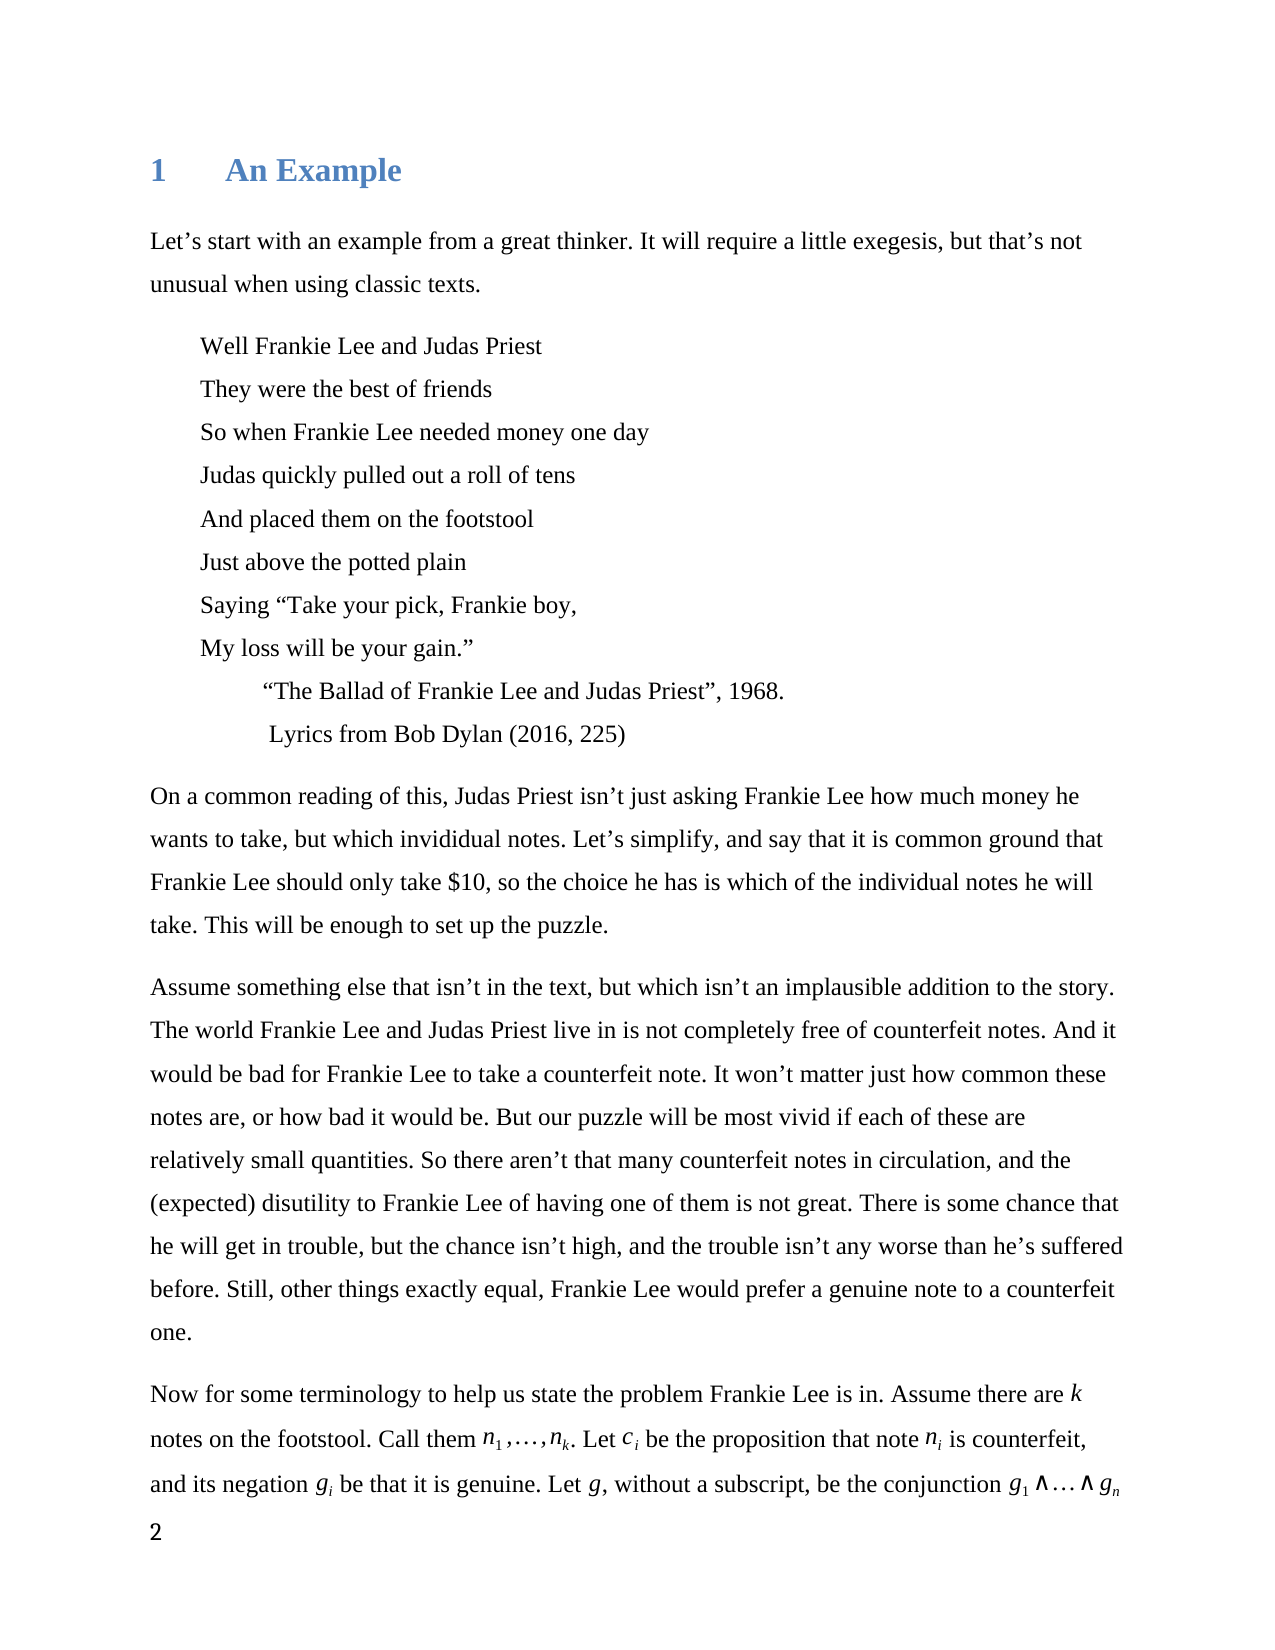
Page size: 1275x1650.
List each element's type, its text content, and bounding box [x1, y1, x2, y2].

text Assume something else that isn’t in the text, but which isn’t an implausible addition to the story. The world Frankie Lee and Judas Priest live in is not completely free of counterfeit notes. And it would be bad for Frankie Lee to take a counterfeit note. It won’t matter just how common these notes are, or how bad it would be. But our puzzle will be most vivid if each of these are relatively small quantities. So there aren’t that many counterfeit notes in circulation, and the (expected) disutility to Frankie Lee of having one of them is not great. There is some chance that he will get in trouble, but the chance isn’t high, and the trouble isn’t any worse than he’s suffered before. Still, other things exactly equal, Frankie Lee would prefer a genuine note to a counterfeit one. [150, 972, 1125, 1346]
text Well Frankie Lee and Judas Priest They were the best of friends So when Frankie Lee needed money one day Judas quickly pulled out a roll of tens And placed them on the footstool Just above the potted plain Saying “Take your pick, Frankie boy, My loss will be your gain.” “The Ballad of Frankie Lee and Judas Priest”, 1968. Lyrics from Bob Dylan (2016, 225) [200, 331, 1075, 748]
text On a common reading of this, Judas Priest isn’t just asking Frankie Lee how much money he wants to take, but which invididual notes. Let’s simplify, and say that it is common ground that Frankie Lee should only take $10, so the choice he has is which of the individual notes he will take. This will be enough to set up the puzzle. [150, 781, 1125, 939]
subtitle 1 An Example [150, 150, 1125, 188]
text Let’s start with an example from a great thinker. It will require a little exegesis, but that’s not unusual when using classic texts. [150, 226, 1125, 298]
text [150, 1379, 1125, 1499]
